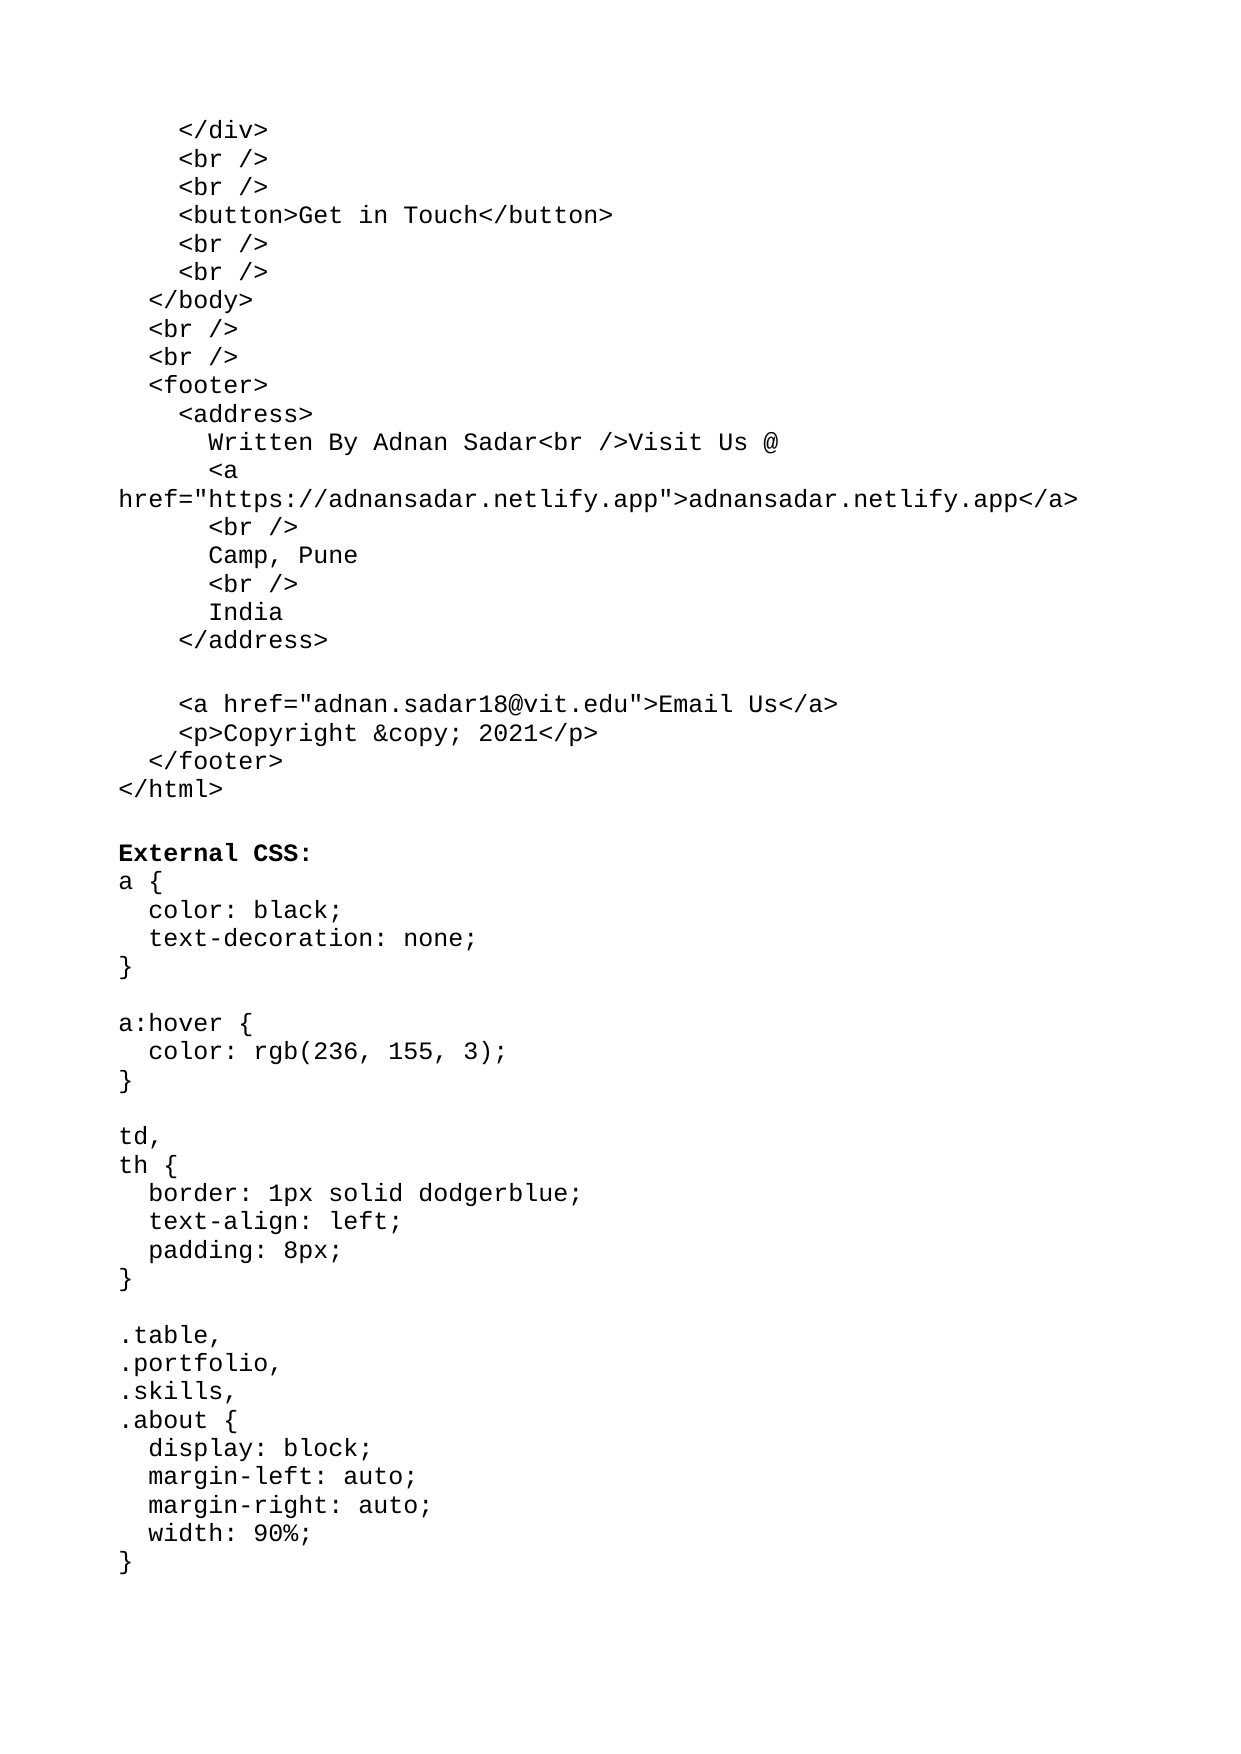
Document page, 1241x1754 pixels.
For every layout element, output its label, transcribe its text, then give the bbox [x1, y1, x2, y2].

text color: black; [118, 897, 1122, 926]
text <footer> [118, 373, 1122, 401]
text th { [118, 1152, 1122, 1181]
text } [118, 1067, 1122, 1096]
text <address> [118, 401, 1122, 430]
text <a href="https://adnansadar.netlify.app">adnansadar.netlify.app</a> [118, 458, 1122, 515]
text <br /> [118, 175, 1122, 203]
text margin-right: auto; [118, 1492, 1122, 1521]
text <br /> [118, 146, 1122, 175]
text text-decoration: none; [118, 926, 1122, 954]
text text-align: left; [118, 1209, 1122, 1237]
text color: rgb(236, 155, 3); [118, 1039, 1122, 1067]
text .portfolio, [118, 1351, 1122, 1379]
text margin-left: auto; [118, 1464, 1122, 1492]
text border: 1px solid dodgerblue; [118, 1181, 1122, 1209]
text <p>Copyright &copy; 2021</p> [118, 720, 1122, 748]
text width: 90%; [118, 1521, 1122, 1549]
text </div> [118, 118, 1122, 146]
text Written By Adnan Sadar<br />Visit Us @ [118, 430, 1122, 458]
text } [118, 1549, 1122, 1577]
text display: block; [118, 1436, 1122, 1464]
text </body> [118, 288, 1122, 316]
text .table, [118, 1322, 1122, 1351]
text a:hover { [118, 1011, 1122, 1039]
text External CSS: [118, 841, 1122, 869]
text <br /> [118, 260, 1122, 288]
text </footer> [118, 748, 1122, 777]
text <br /> [118, 571, 1122, 600]
text India [118, 600, 1122, 628]
text <button>Get in Touch</button> [118, 203, 1122, 231]
text <br /> [118, 515, 1122, 543]
text <a href="adnan.sadar18@vit.edu">Email Us</a> [118, 692, 1122, 720]
text <br /> [118, 316, 1122, 345]
text } [118, 954, 1122, 982]
text </html> [118, 777, 1122, 805]
text Camp, Pune [118, 543, 1122, 571]
text <br /> [118, 345, 1122, 373]
text td, [118, 1124, 1122, 1152]
text </address> [118, 628, 1122, 656]
text padding: 8px; [118, 1237, 1122, 1266]
text .skills, [118, 1379, 1122, 1407]
text } [118, 1266, 1122, 1294]
text a { [118, 869, 1122, 897]
text .about { [118, 1407, 1122, 1436]
text <br /> [118, 231, 1122, 260]
